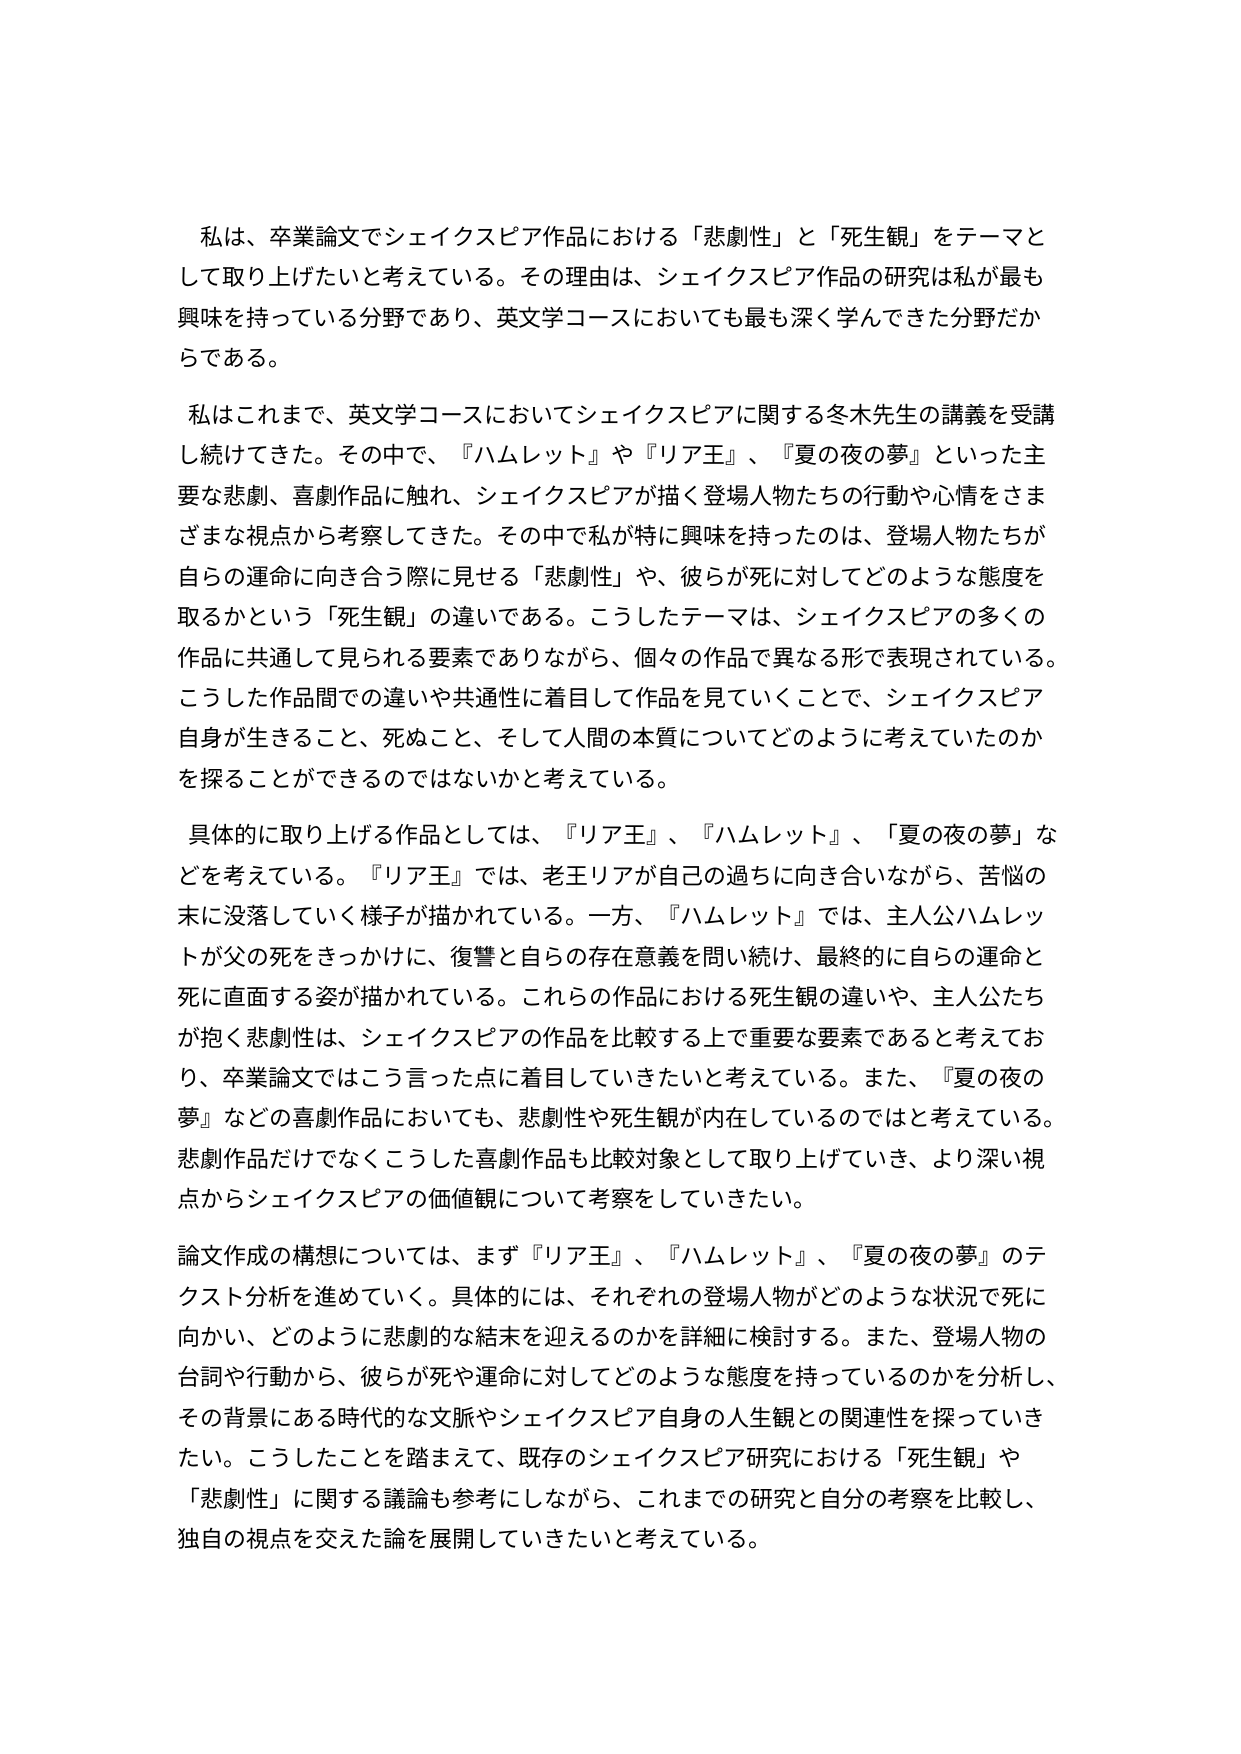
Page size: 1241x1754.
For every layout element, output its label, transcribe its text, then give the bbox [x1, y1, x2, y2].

text 私は、卒業論文でシェイクスピア作品における「悲劇性」と「死生観」をテーマとして取り上げたいと考えている。その理由は、シェイクスピア作品の研究は私が最も興味を持っている分野であり、英文学コースにおいても最も深く学んできた分野だからである。 [177, 217, 1063, 376]
text 論文作成の構想については、まず『リア王』、『ハムレット』、『夏の夜の夢』のテクスト分析を進めていく。具体的には、それぞれの登場人物がどのような状況で死に向かい、どのように悲劇的な結末を迎えるのかを詳細に検討する。また、登場人物の台詞や行動から、彼らが死や運命に対してどのような態度を持っているのかを分析し、その背景にある時代的な文脈やシェイクスピア自身の人生観との関連性を探っていきたい。こうしたことを踏まえて、既存のシェイクスピア研究における「死生観」や「悲劇性」に関する議論も参考にしながら、これまでの研究と自分の考察を比較し、独自の視点を交えた論を展開していきたいと考えている。 [177, 1236, 1063, 1556]
text 具体的に取り上げる作品としては、『リア王』、『ハムレット』、「夏の夜の夢」などを考えている。『リア王』では、老王リアが自己の過ちに向き合いながら、苦悩の末に没落していく様子が描かれている。一方、『ハムレット』では、主人公ハムレットが父の死をきっかけに、復讐と自らの存在意義を問い続け、最終的に自らの運命と死に直面する姿が描かれている。これらの作品における死生観の違いや、主人公たちが抱く悲劇性は、シェイクスピアの作品を比較する上で重要な要素であると考えており、卒業論文ではこう言った点に着目していきたいと考えている。また、『夏の夜の夢』などの喜劇作品においても、悲劇性や死生観が内在しているのではと考えている。悲劇作品だけでなくこうした喜劇作品も比較対象として取り上げていき、より深い視点からシェイクスピアの価値観について考察をしていきたい。 [177, 815, 1063, 1217]
text 私はこれまで、英文学コースにおいてシェイクスピアに関する冬木先生の講義を受講し続けてきた。その中で、『ハムレット』や『リア王』、『夏の夜の夢』といった主要な悲劇、喜劇作品に触れ、シェイクスピアが描く登場人物たちの行動や心情をさまざまな視点から考察してきた。その中で私が特に興味を持ったのは、登場人物たちが自らの運命に向き合う際に見せる「悲劇性」や、彼らが死に対してどのような態度を取るかという「死生観」の違いである。こうしたテーマは、シェイクスピアの多くの作品に共通して見られる要素でありながら、個々の作品で異なる形で表現されている。こうした作品間での違いや共通性に着目して作品を見ていくことで、シェイクスピア自身が生きること、死ぬこと、そして人間の本質についてどのように考えていたのかを探ることができるのではないかと考えている。 [177, 395, 1063, 796]
